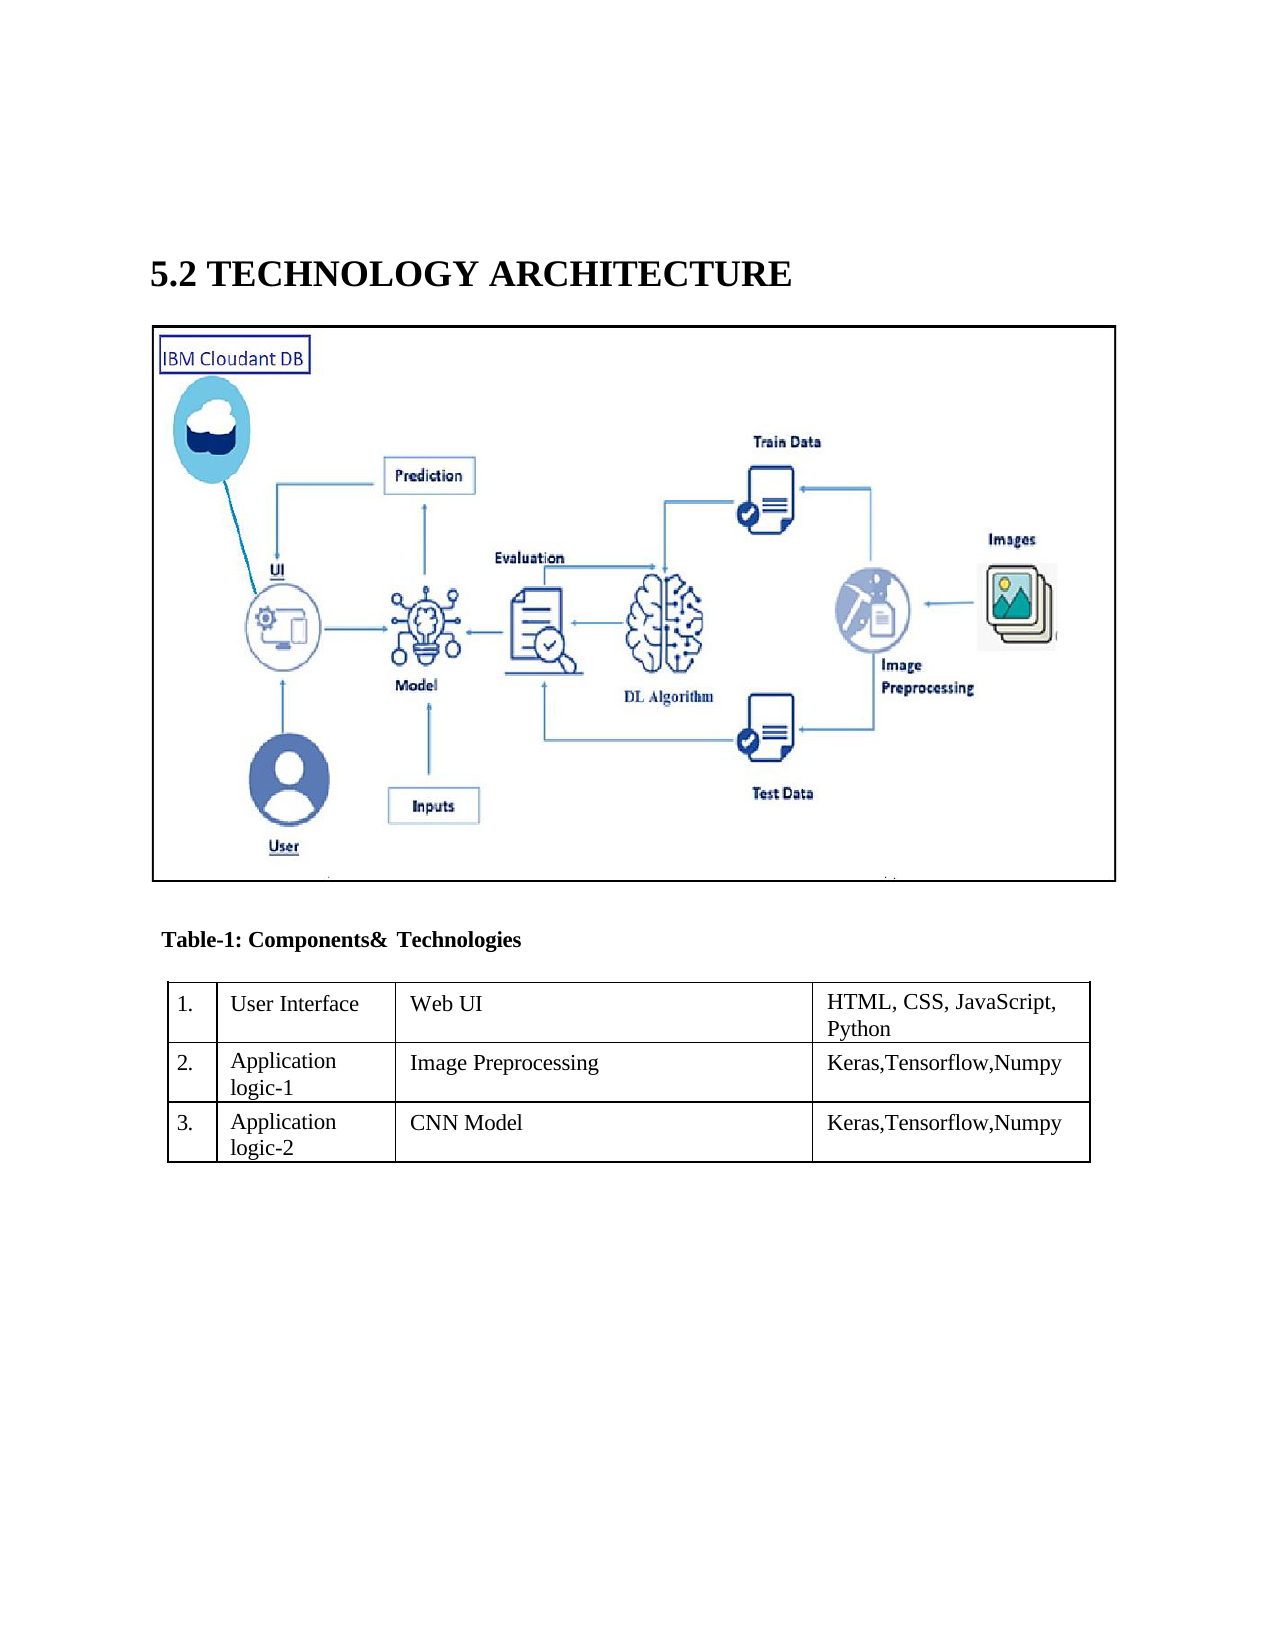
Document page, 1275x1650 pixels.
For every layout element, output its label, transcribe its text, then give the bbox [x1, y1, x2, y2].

table_cell Application logic-1 [218, 1043, 395, 1101]
table_cell 2. [169, 1043, 216, 1101]
table_cell Keras,Tensorflow,Numpy [813, 1103, 1089, 1161]
picture [151, 325, 1117, 882]
table_cell Image Preprocessing [396, 1043, 812, 1101]
table_cell CNN Model [396, 1103, 812, 1161]
table_cell Keras,Tensorflow,Numpy [813, 1043, 1089, 1101]
table_cell 3. [169, 1103, 216, 1161]
table_cell Application logic-2 [218, 1103, 395, 1161]
text Table-1: Components& Technologies [161, 926, 1269, 953]
table_header HTML, CSS, JavaScript, Python [813, 983, 1089, 1041]
list TECHNOLOGY ARCHITECTURE [150, 252, 1269, 295]
table_header Web UI [396, 983, 812, 1041]
table_header 1. [169, 983, 216, 1041]
table_header User Interface [218, 983, 395, 1041]
